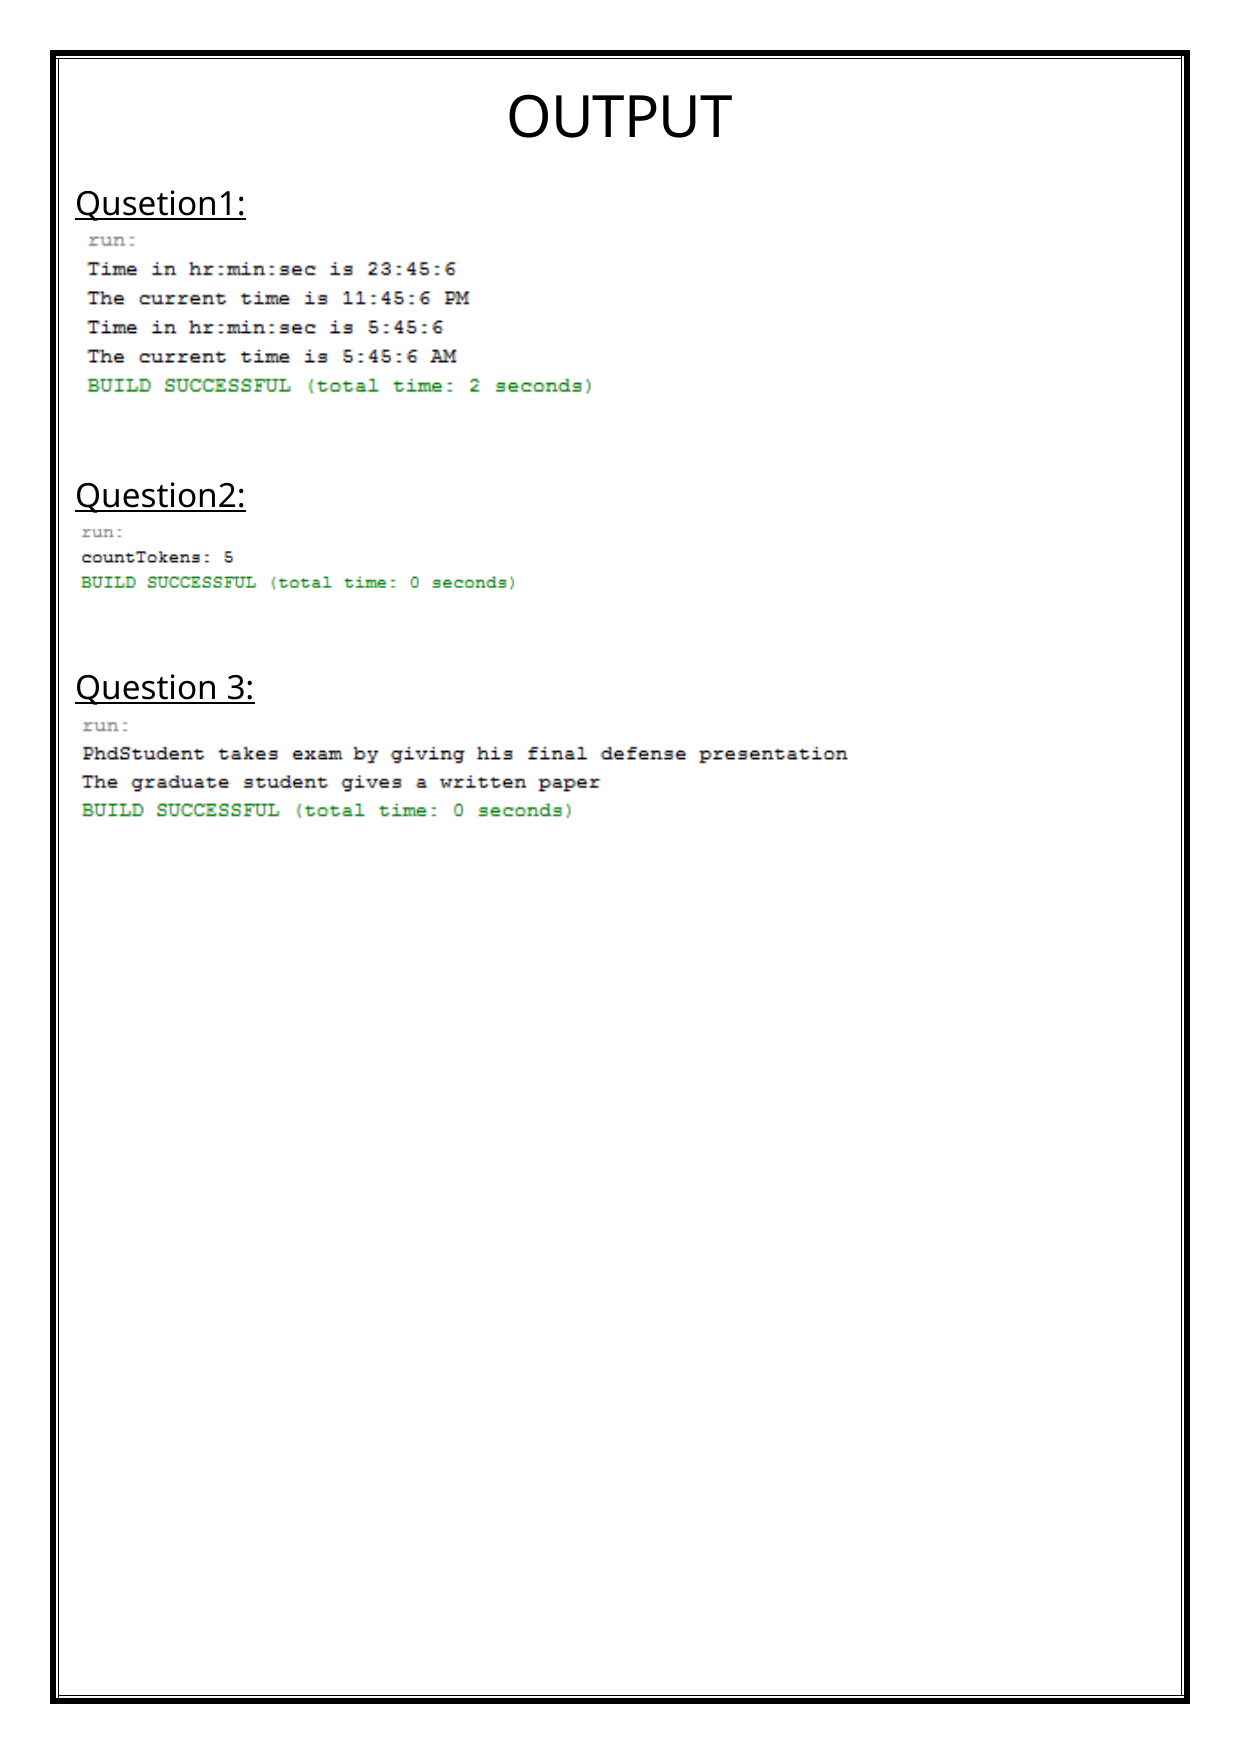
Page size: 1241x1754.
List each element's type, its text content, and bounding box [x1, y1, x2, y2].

subtitle Qusetion1: [75, 179, 1165, 225]
title OUTPUT [75, 75, 1165, 154]
subtitle Question2: [75, 472, 1165, 517]
subtitle Question 3: [75, 663, 1165, 709]
